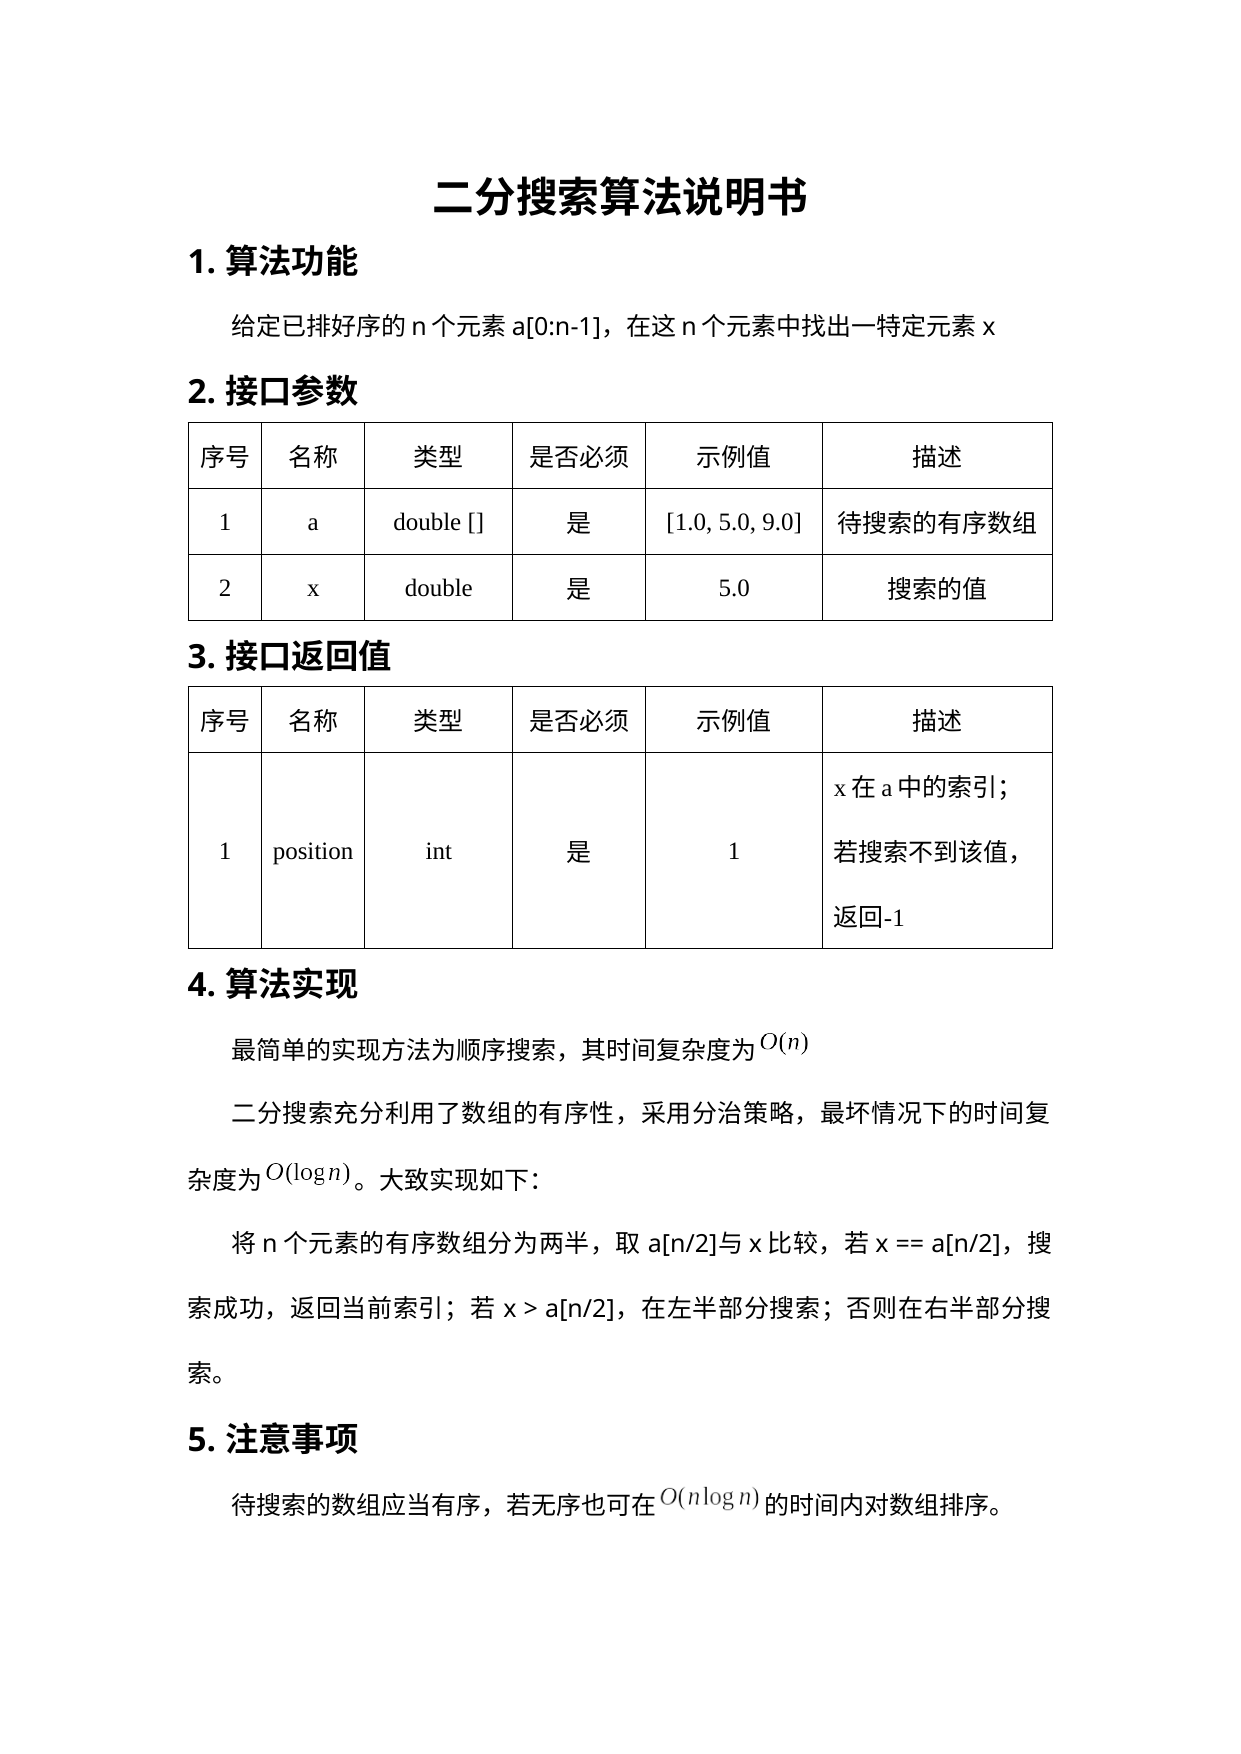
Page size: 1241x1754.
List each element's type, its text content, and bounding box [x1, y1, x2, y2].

table_cell double [365, 555, 512, 620]
table_cell 5.0 [646, 555, 822, 620]
table_header 序号 [189, 687, 261, 752]
text 给定已排好序的n个元素a[0:n-1]，在这n个元素中找出一特定元素 x [187, 292, 1053, 357]
table_header 序号 [189, 423, 261, 488]
table_cell 待搜索的有序数组 [823, 489, 1052, 554]
text 5. 注意事项 [187, 1404, 1053, 1469]
text 待搜索的数组应当有序，若无序也可在的时间内对数组排序。 [187, 1469, 1053, 1534]
text 二分搜索算法说明书 [187, 162, 1053, 227]
table_cell [1.0, 5.0, 9.0] [646, 489, 822, 554]
table_cell x在a中的索引；若搜索不到该值，返回-1 [823, 753, 1052, 948]
table_header 类型 [365, 423, 512, 488]
table_header 描述 [823, 423, 1052, 488]
table_cell x [262, 555, 364, 620]
table_cell double [] [365, 489, 512, 554]
table_cell 是 [513, 489, 645, 554]
table_cell position [262, 753, 364, 948]
table_header 名称 [262, 423, 364, 488]
table_cell 1 [189, 489, 261, 554]
table_cell 1 [189, 753, 261, 948]
text 最简单的实现方法为顺序搜索，其时间复杂度为 [187, 1014, 1053, 1079]
table_cell 是 [513, 555, 645, 620]
table_cell 搜索的值 [823, 555, 1052, 620]
text 将n个元素的有序数组分为两半，取a[n/2]与x比较，若x == a[n/2]，搜索成功，返回当前索引；若 x > a[n/2]，在左半部分搜索；否则在右半部分搜索。 [187, 1209, 1053, 1404]
table_header 名称 [262, 687, 364, 752]
text 1. 算法功能 [187, 227, 1053, 292]
table_header 示例值 [646, 423, 822, 488]
text 4. 算法实现 [187, 949, 1053, 1014]
table_cell a [262, 489, 364, 554]
table_header 描述 [823, 687, 1052, 752]
table_header 是否必须 [513, 423, 645, 488]
table_cell 是 [513, 753, 645, 948]
text 3. 接口返回值 [187, 621, 1053, 686]
text 2. 接口参数 [187, 357, 1053, 422]
table_cell 2 [189, 555, 261, 620]
table_cell int [365, 753, 512, 948]
table_header 示例值 [646, 687, 822, 752]
table_header 是否必须 [513, 687, 645, 752]
table_cell 1 [646, 753, 822, 948]
text 二分搜索充分利用了数组的有序性，采用分治策略，最坏情况下的时间复杂度为。大致实现如下： [187, 1079, 1053, 1209]
table_header 类型 [365, 687, 512, 752]
